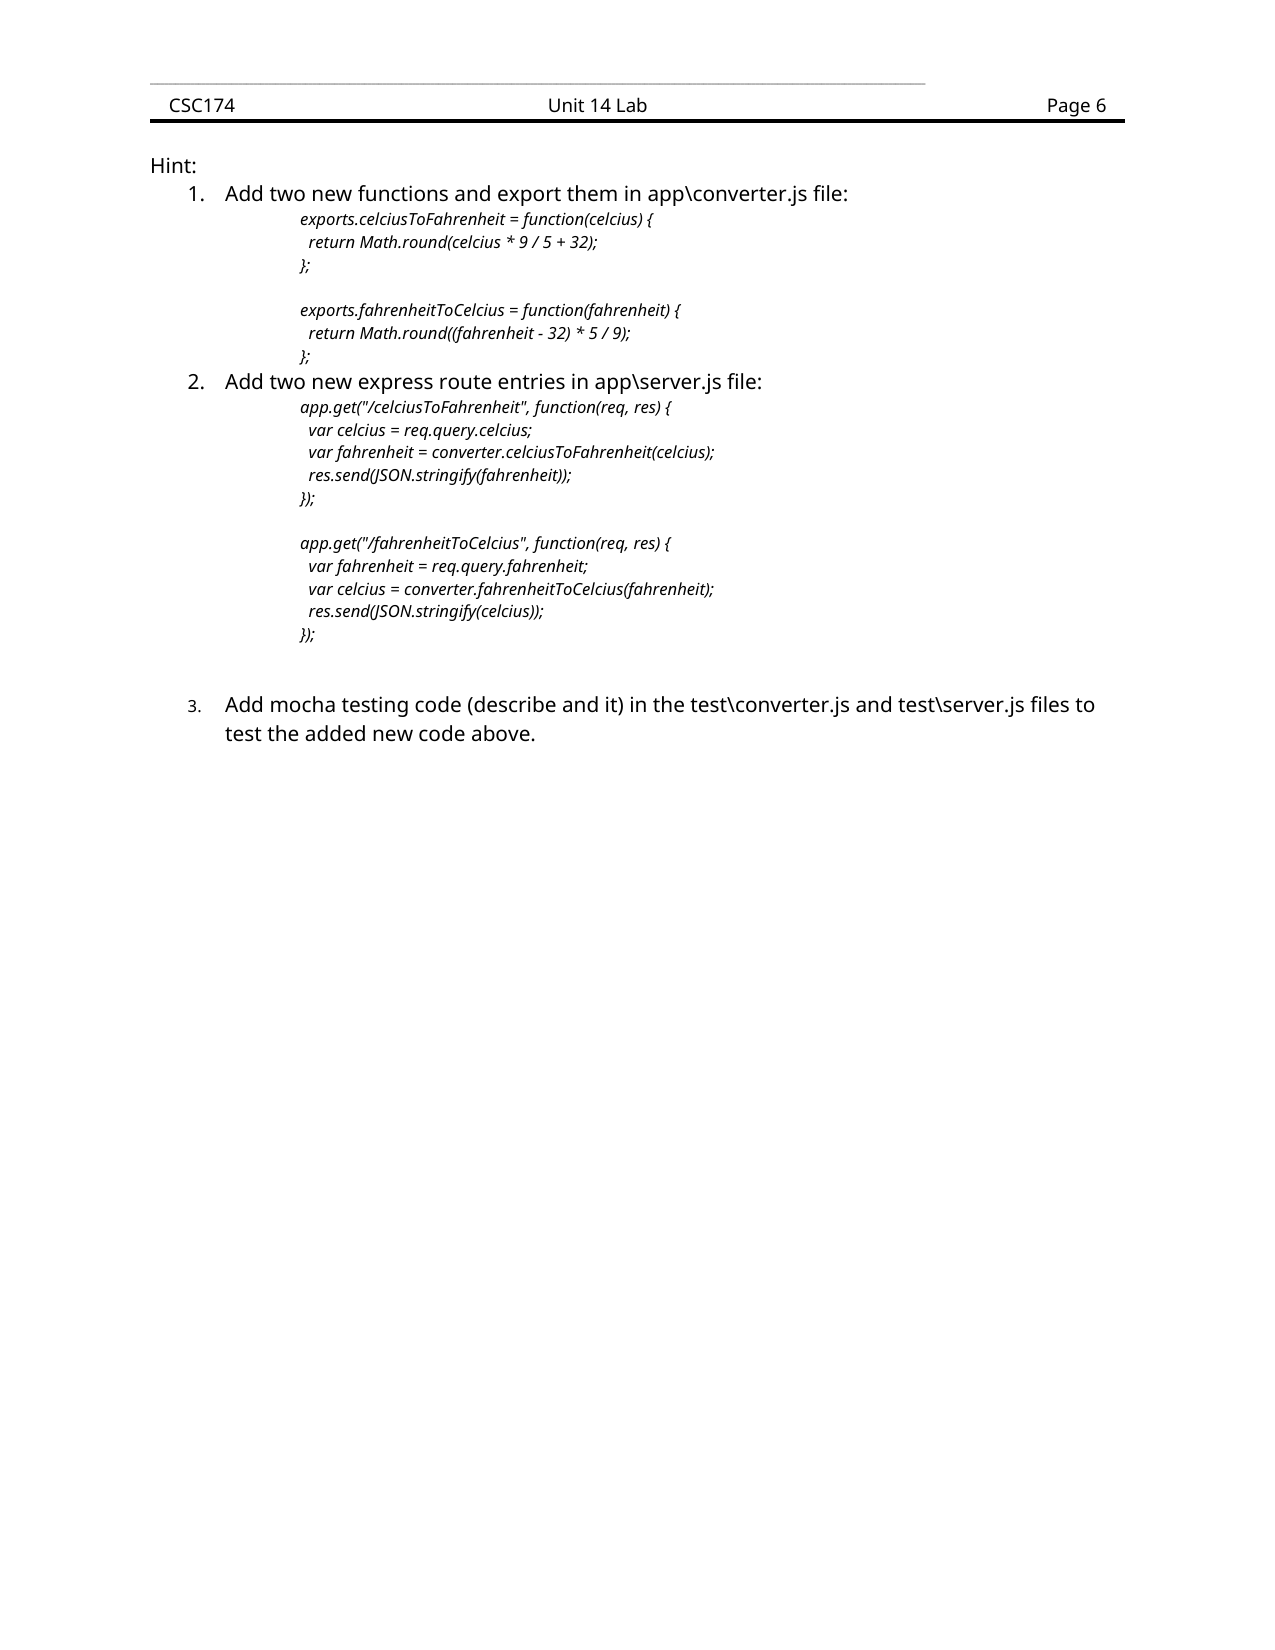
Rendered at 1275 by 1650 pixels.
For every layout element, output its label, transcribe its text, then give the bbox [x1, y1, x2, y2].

text }; [300, 253, 1125, 276]
list Add two new functions and export them in app\converter.js file: [187, 179, 1125, 208]
list }); [300, 486, 1125, 509]
list Add mocha testing code (describe and it) in the test\converter.js and test\server.js files to test the added new code above. [187, 691, 1125, 747]
text exports.celciusToFahrenheit = function(celcius) { [300, 208, 1125, 231]
list app.get("/fahrenheitToCelcius", function(req, res) { [300, 532, 1125, 554]
list var celcius = converter.fahrenheitToCelcius(fahrenheit); [300, 577, 1125, 600]
list res.send(JSON.stringify(fahrenheit)); [300, 463, 1125, 486]
list var celcius = req.query.celcius; [300, 418, 1125, 441]
list res.send(JSON.stringify(celcius)); [300, 600, 1125, 622]
text return Math.round((fahrenheit - 32) * 5 / 9); [300, 322, 1125, 344]
text return Math.round(celcius * 9 / 5 + 32); [300, 231, 1125, 253]
text Hint: [150, 151, 1125, 179]
list }); [300, 622, 1125, 645]
text }; [300, 344, 1125, 367]
list var fahrenheit = converter.celciusToFahrenheit(celcius); [300, 441, 1125, 463]
list Add two new express route entries in app\server.js file: [187, 367, 1125, 395]
list app.get("/celciusToFahrenheit", function(req, res) { [300, 395, 1125, 418]
list var fahrenheit = req.query.fahrenheit; [300, 554, 1125, 577]
text exports.fahrenheitToCelcius = function(fahrenheit) { [300, 299, 1125, 322]
